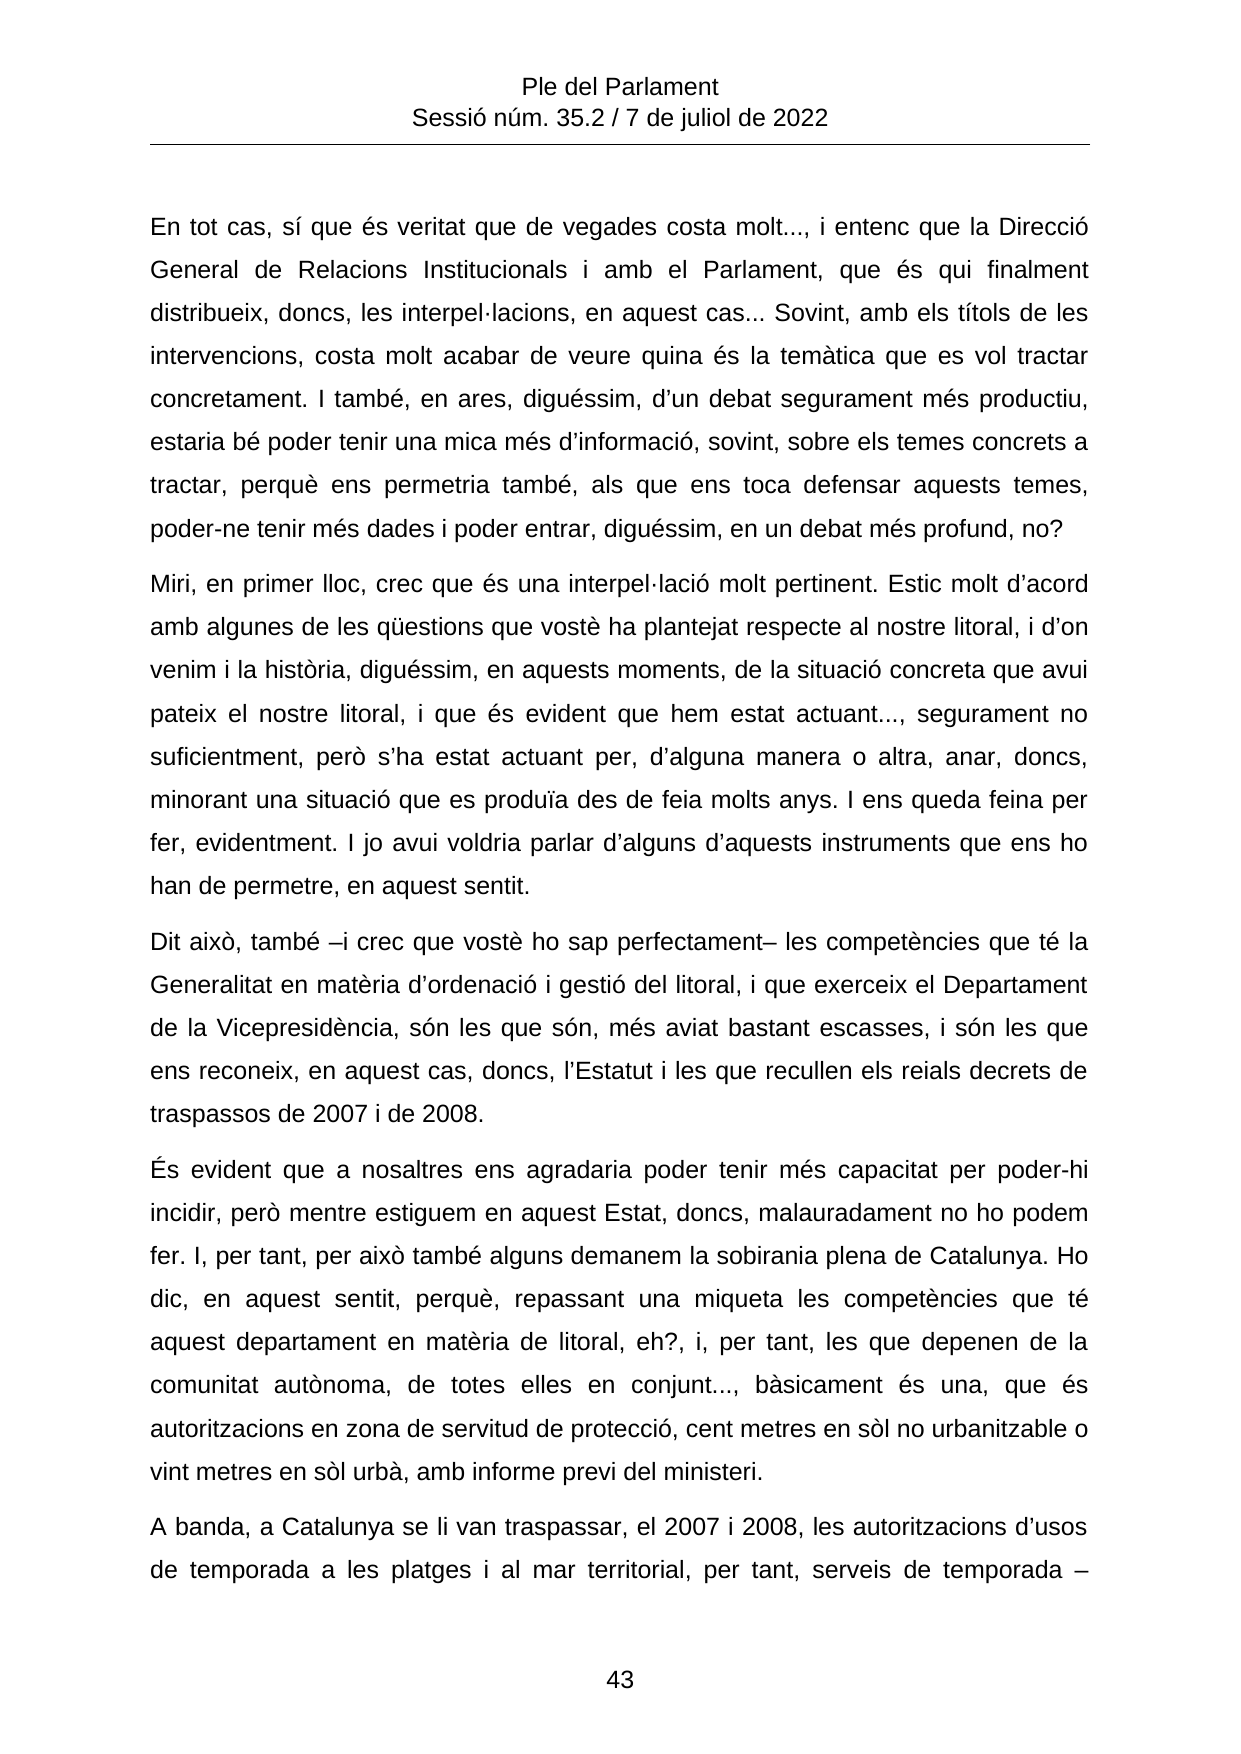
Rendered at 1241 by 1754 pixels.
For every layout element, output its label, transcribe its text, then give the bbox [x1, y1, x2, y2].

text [150, 1512, 1090, 1584]
text Dit això, també –i crec que vostè ho sap perfectament– les competències que té la Generalitat en matèria d’ordenació i gestió del litoral, i que exerceix el Departament de la Vicepresidència, són les que són, més aviat bastant escasses, i són les que ens reconeix, en aquest cas, doncs, l’Estatut i les que recullen els reials decrets de traspassos de 2007 i de 2008. [150, 927, 1090, 1128]
text En tot cas, sí que és veritat que de vegades costa molt..., i entenc que la Direcció General de Relacions Institucionals i amb el Parlament, que és qui finalment distribueix, doncs, les interpel·lacions, en aquest cas... Sovint, amb els títols de les intervencions, costa molt acabar de veure quina és la temàtica que es vol tractar concretament. I també, en ares, diguéssim, d’un debat segurament més productiu, estaria bé poder tenir una mica més d’informació, sovint, sobre els temes concrets a tractar, perquè ens permetria també, als que ens toca defensar aquests temes, poder-ne tenir més dades i poder entrar, diguéssim, en un debat més profund, no? [150, 212, 1090, 542]
text És evident que a nosaltres ens agradaria poder tenir més capacitat per poder-hi incidir, però mentre estiguem en aquest Estat, doncs, malauradament no ho podem fer. I, per tant, per això també alguns demanem la sobirania plena de Catalunya. Ho dic, en aquest sentit, perquè, repassant una miqueta les competències que té aquest departament en matèria de litoral, eh?, i, per tant, les que depenen de la comunitat autònoma, de totes elles en conjunt..., bàsicament és una, que és autoritzacions en zona de servitud de protecció, cent metres en sòl no urbanitzable o vint metres en sòl urbà, amb informe previ del ministeri. [150, 1155, 1090, 1486]
text Miri, en primer lloc, crec que és una interpel·lació molt pertinent. Estic molt d’acord amb algunes de les qüestions que vostè ha plantejat respecte al nostre litoral, i d’on venim i la història, diguéssim, en aquests moments, de la situació concreta que avui pateix el nostre litoral, i que és evident que hem estat actuant..., segurament no suficientment, però s’ha estat actuant per, d’alguna manera o altra, anar, doncs, minorant una situació que es produïa des de feia molts anys. I ens queda feina per fer, evidentment. I jo avui voldria parlar d’alguns d’aquests instruments que ens ho han de permetre, en aquest sentit. [150, 569, 1090, 900]
